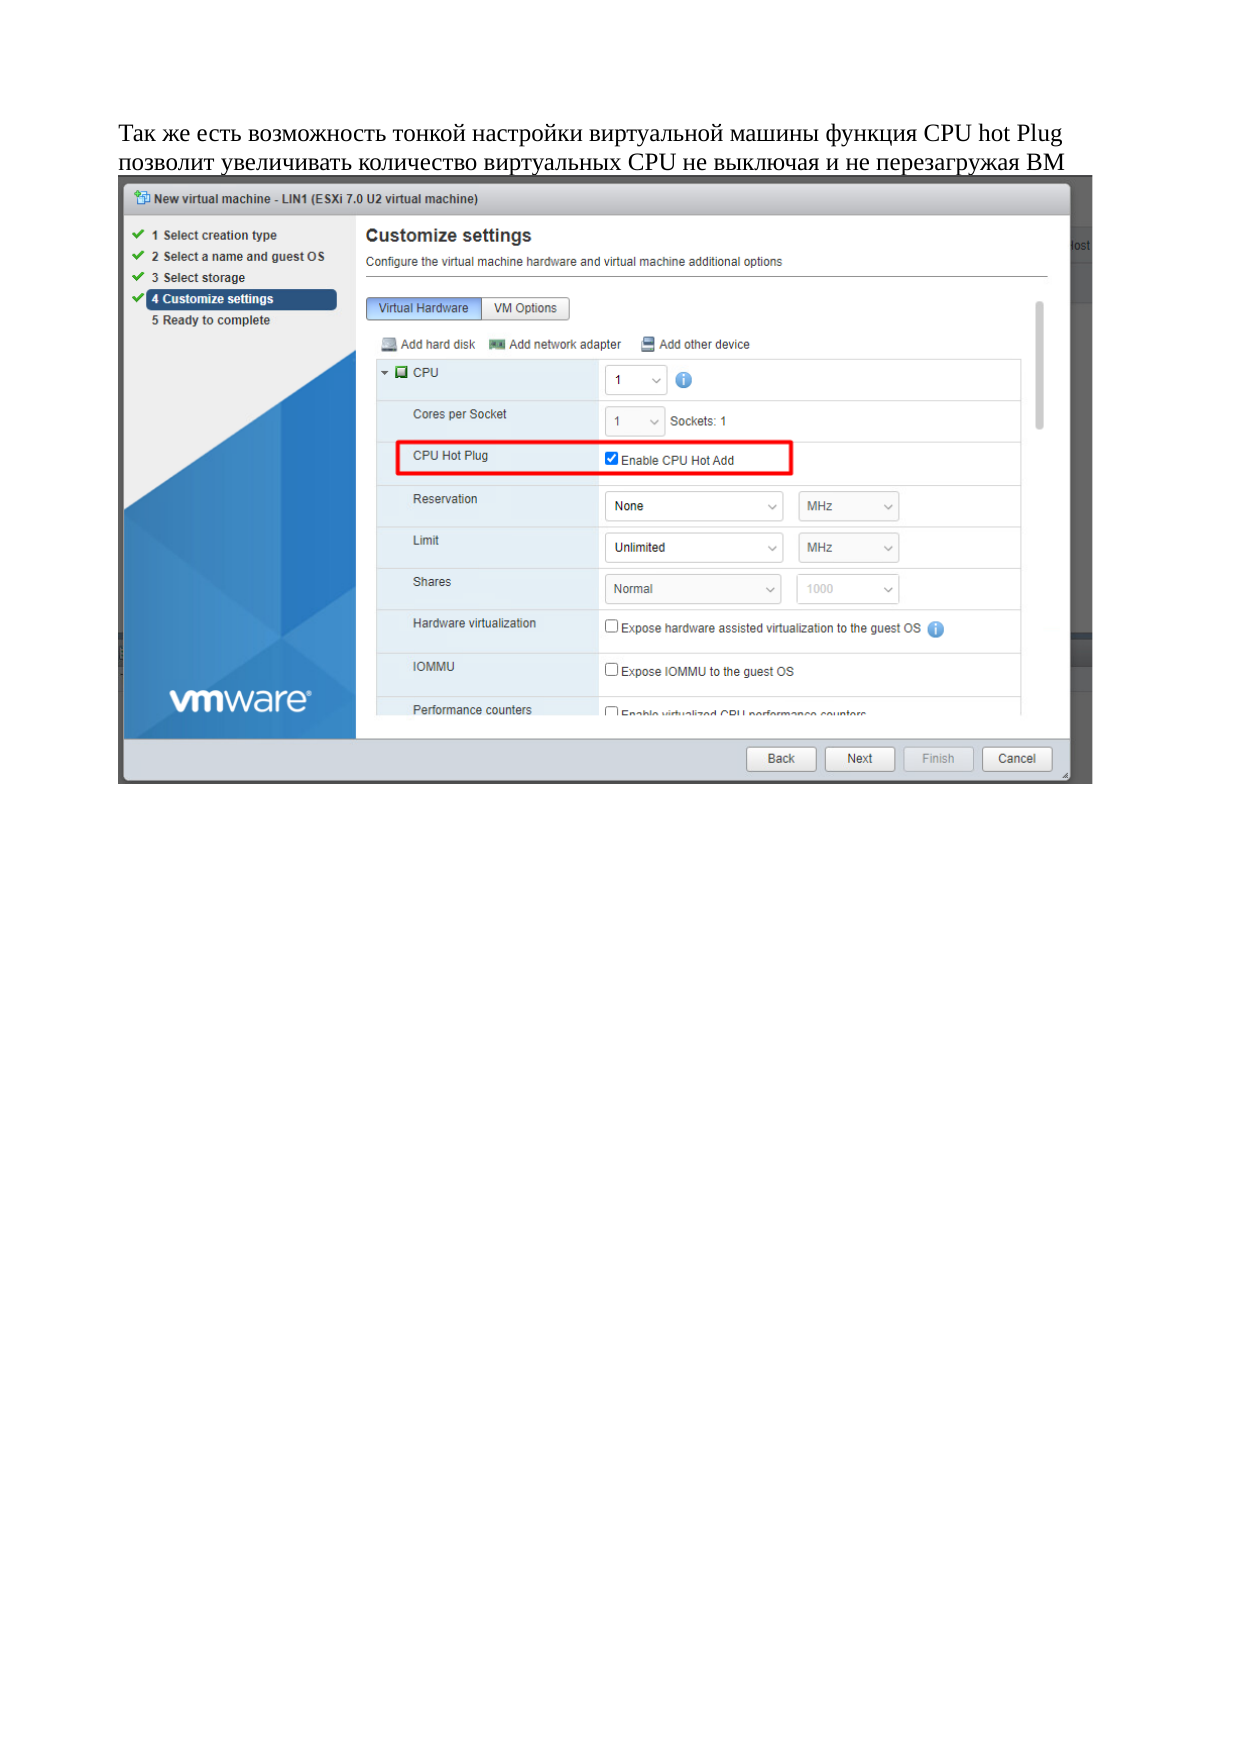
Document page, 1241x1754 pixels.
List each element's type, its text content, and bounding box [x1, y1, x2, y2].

text Так же есть возможность тонкой настройки виртуальной машины функция CPU hot Plug позволит увеличивать количество виртуальных CPU не выключая и не перезагружая ВМ [118, 118, 1122, 176]
picture [118, 175, 1093, 784]
